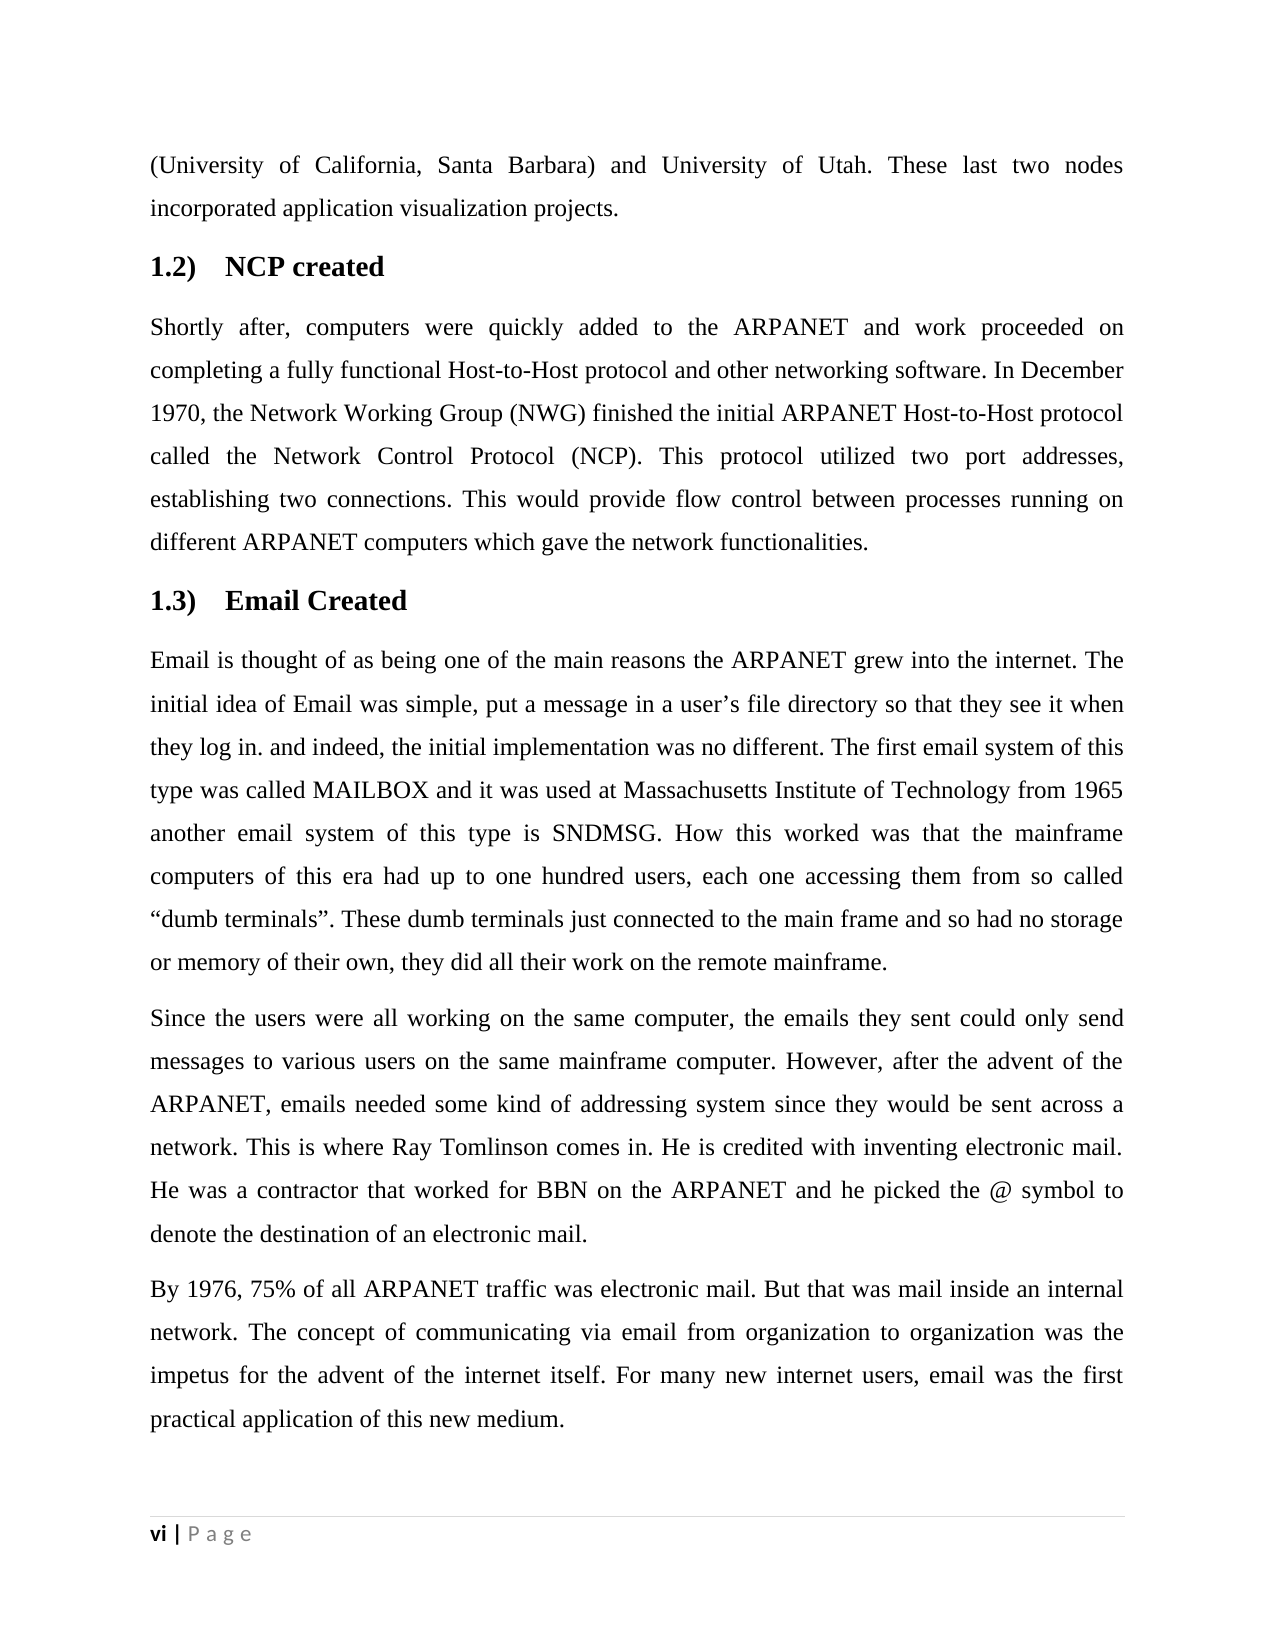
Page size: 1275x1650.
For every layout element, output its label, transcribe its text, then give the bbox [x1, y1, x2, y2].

text By 1976, 75% of all ARPANET traffic was electronic mail. But that was mail inside an internal network. The concept of communicating via email from organization to organization was the impetus for the advent of the internet itself. For many new internet users, email was the first practical application of this new medium. [150, 1274, 1125, 1432]
text Since the users were all working on the same computer, the emails they sent could only send messages to various users on the same mainframe computer. However, after the advent of the ARPANET, emails needed some kind of addressing system since they would be sent across a network. This is where Ray Tomlinson comes in. He is credited with inventing electronic mail. He was a contractor that worked for BBN on the ARPANET and he picked the @ symbol to denote the destination of an electronic mail. [150, 1003, 1125, 1247]
text Email is thought of as being one of the main reasons the ARPANET grew into the internet. The initial idea of Email was simple, put a message in a user’s file directory so that they see it when they log in. and indeed, the initial implementation was no different. The first email system of this type was called MAILBOX and it was used at Massachusetts Institute of Technology from 1965 another email system of this type is SNDMSG. How this worked was that the mainframe computers of this era had up to one hundred users, each one accessing them from so called “dumb terminals”. These dumb terminals just connected to the main frame and so had no storage or memory of their own, they did all their work on the remote mainframe. [150, 646, 1125, 976]
subtitle Email Created [150, 583, 1125, 616]
subtitle NCP created [150, 249, 1125, 282]
